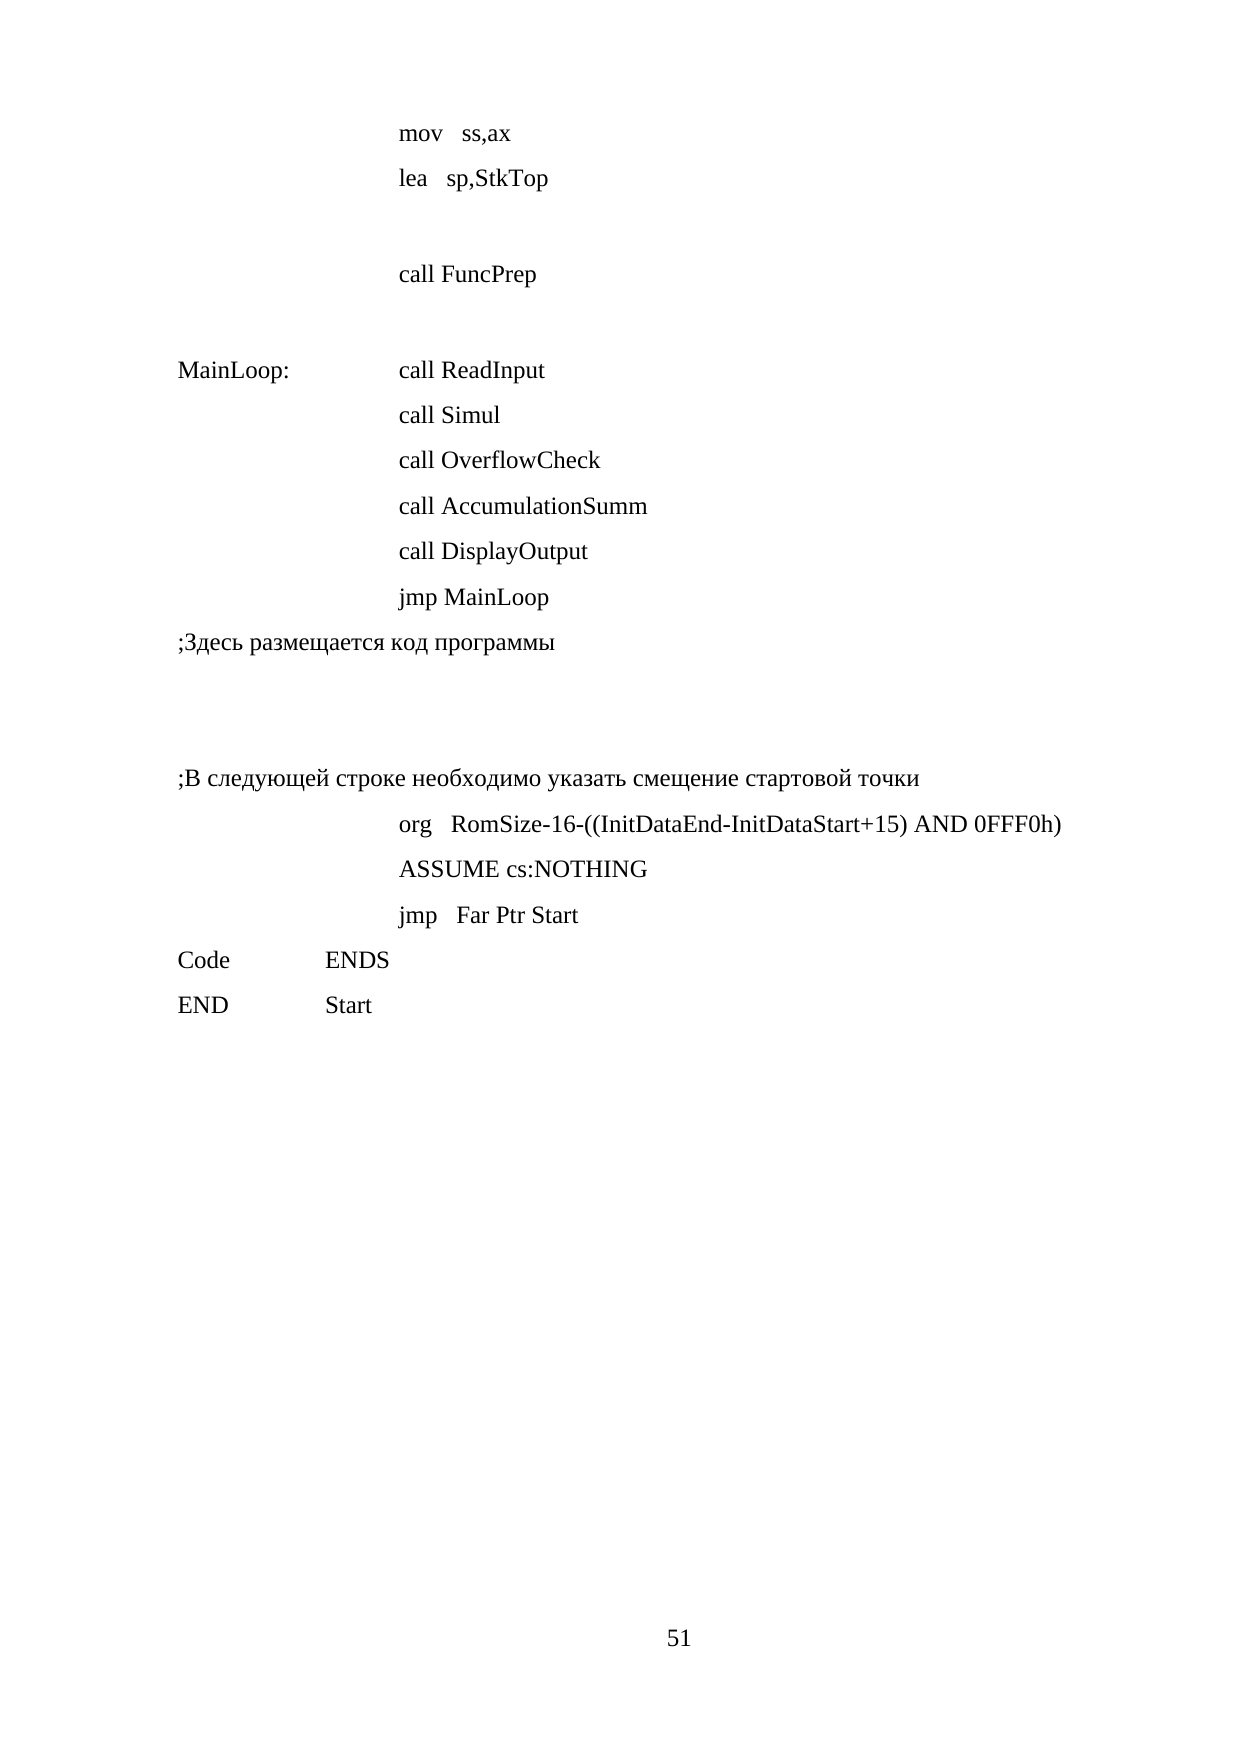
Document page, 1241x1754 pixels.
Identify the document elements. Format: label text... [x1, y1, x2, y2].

text ASSUME cs:NOTHING [177, 854, 1181, 883]
text call DisplayOutput [177, 536, 1181, 565]
text org RomSize-16-((InitDataEnd-InitDataStart+15) AND 0FFF0h) [177, 809, 1181, 838]
text ;Здесь размещается код программы [177, 627, 1181, 656]
text jmp Far Ptr Start [177, 900, 1181, 928]
text call Simul [177, 400, 1181, 429]
text ;В следующей строке необходимо указать смещение стартовой точки [177, 763, 1181, 792]
text Code ENDS [177, 945, 1181, 974]
text mov ss,ax [177, 118, 1181, 147]
text jmp MainLoop [177, 582, 1181, 611]
text END Start [177, 991, 1181, 1019]
text call OverflowCheck [177, 446, 1181, 474]
text lea sp,StkTop [177, 163, 1181, 192]
text MainLoop: call ReadInput [177, 355, 1181, 383]
text call FuncPrep [177, 259, 1181, 288]
text call AccumulationSumm [177, 491, 1181, 520]
